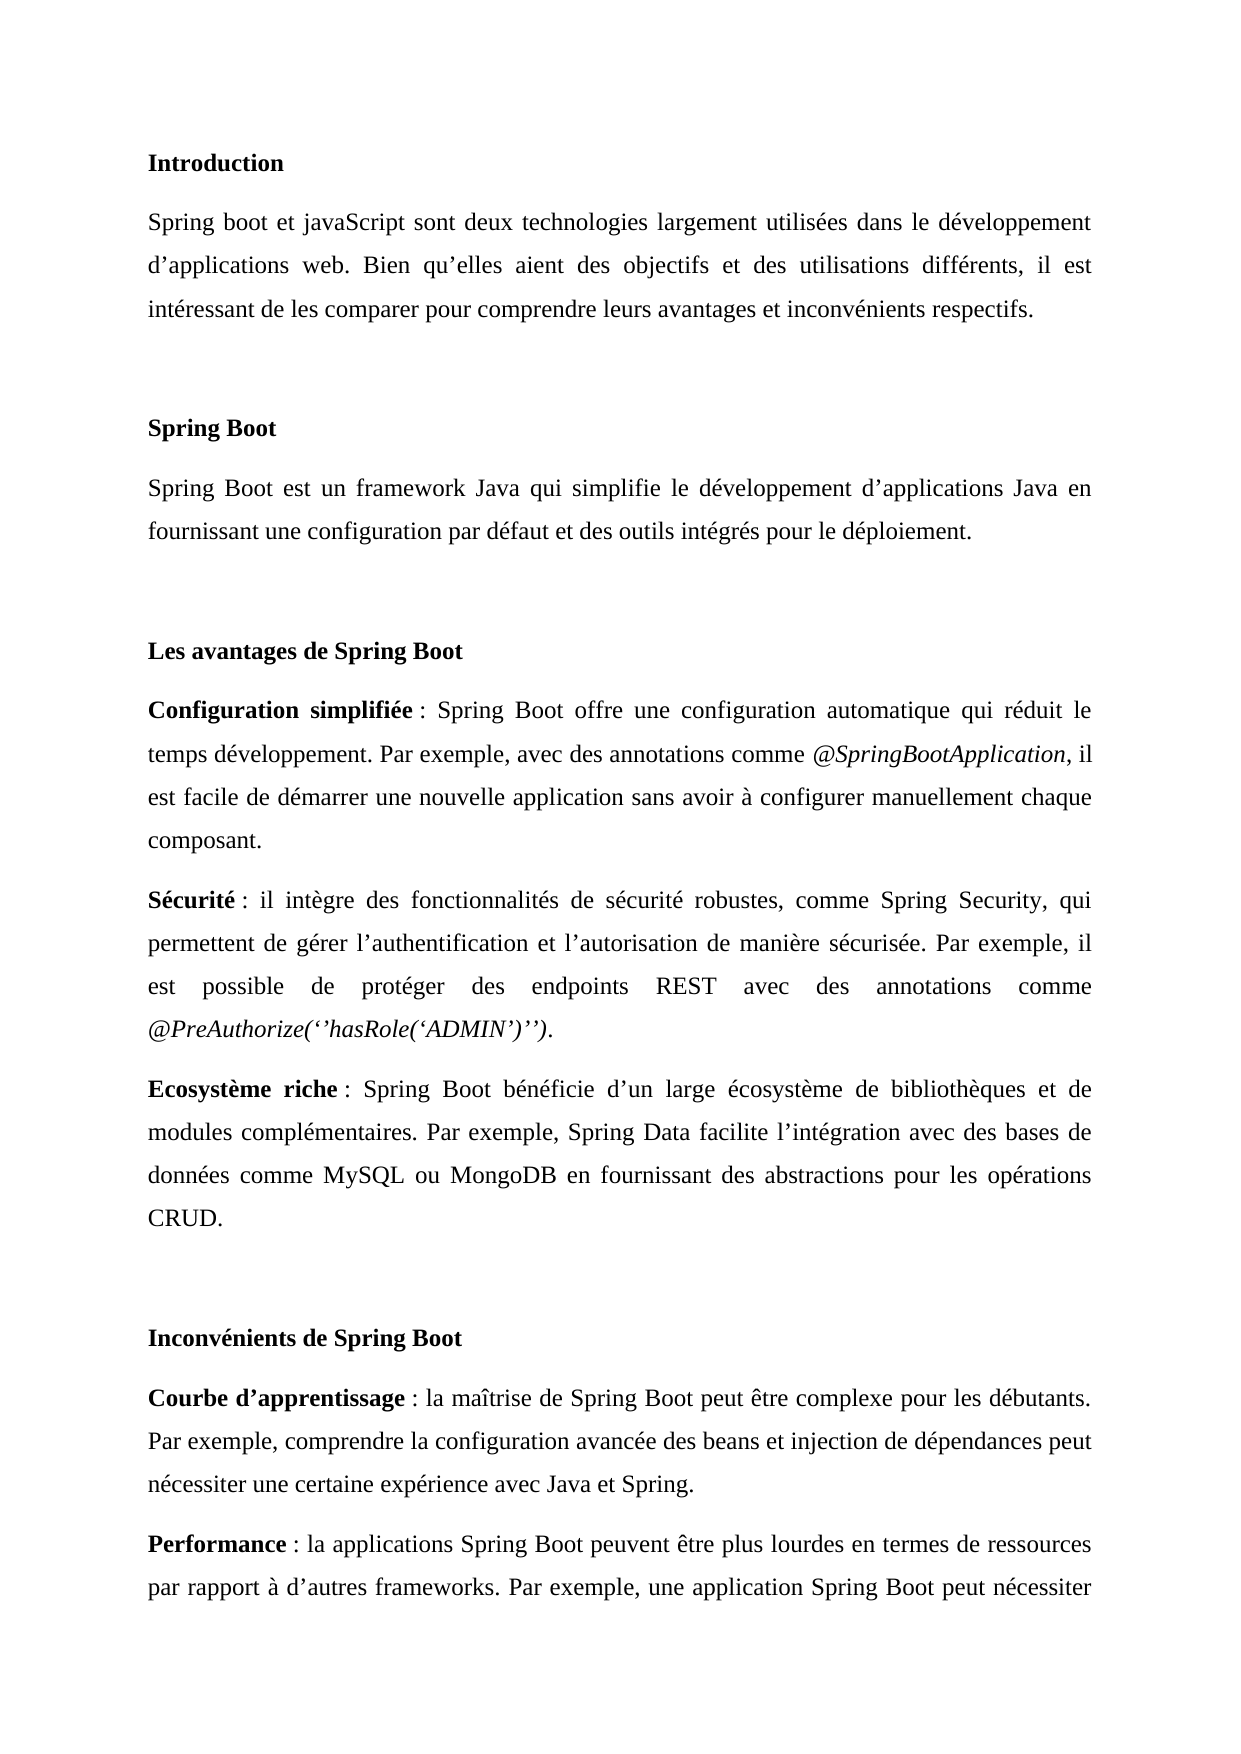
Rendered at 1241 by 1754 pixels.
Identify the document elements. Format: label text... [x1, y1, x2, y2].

text Inconvénients de Spring Boot [148, 1323, 1093, 1352]
text Les avantages de Spring Boot [148, 636, 1093, 664]
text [148, 1529, 1093, 1601]
text Spring boot et javaScript sont deux technologies largement utilisées dans le développement d’applications web. Bien qu’elles aient des objectifs et des utilisations différents, il est intéressant de les comparer pour comprendre leurs avantages et inconvénients respectifs. [148, 207, 1093, 322]
text Ecosystème riche : Spring Boot bénéficie d’un large écosystème de bibliothèques et de modules complémentaires. Par exemple, Spring Data facilite l’intégration avec des bases de données comme MySQL ou MongoDB en fournissant des abstractions pour les opérations CRUD. [148, 1074, 1093, 1232]
text Spring Boot est un framework Java qui simplifie le développement d’applications Java en fournissant une configuration par défaut et des outils intégrés pour le déploiement. [148, 473, 1093, 545]
text Spring Boot [148, 413, 1093, 442]
text Introduction [148, 148, 1093, 176]
text Sécurité : il intègre des fonctionnalités de sécurité robustes, comme Spring Security, qui permettent de gérer l’authentification et l’autorisation de manière sécurisée. Par exemple, il est possible de protéger des endpoints REST avec des annotations comme @PreAuthorize(‘’hasRole(‘ADMIN’)’’). [148, 885, 1093, 1043]
text Courbe d’apprentissage : la maîtrise de Spring Boot peut être complexe pour les débutants. Par exemple, comprendre la configuration avancée des beans et injection de dépendances peut nécessiter une certaine expérience avec Java et Spring. [148, 1383, 1093, 1498]
text Configuration simplifiée : Spring Boot offre une configuration automatique qui réduit le temps développement. Par exemple, avec des annotations comme @SpringBootApplication, il est facile de démarrer une nouvelle application sans avoir à configurer manuellement chaque composant. [148, 696, 1093, 854]
